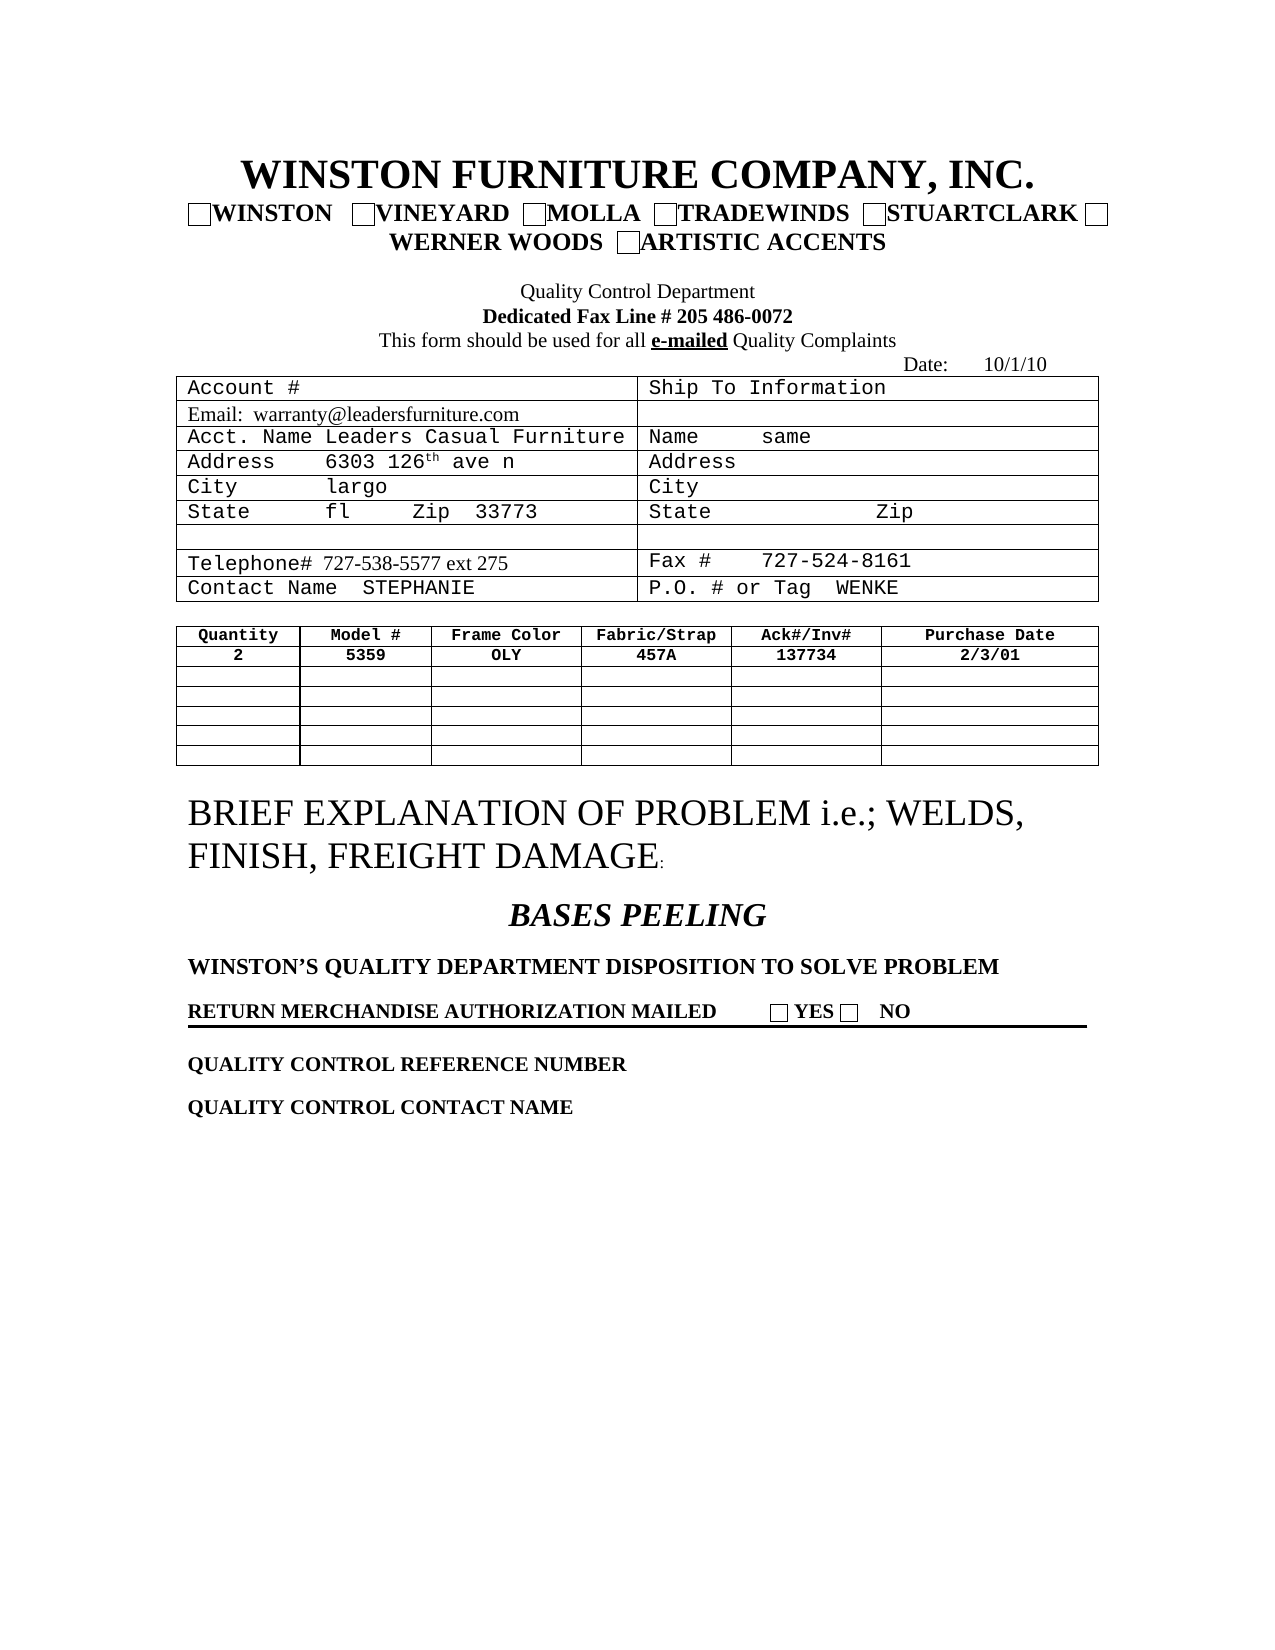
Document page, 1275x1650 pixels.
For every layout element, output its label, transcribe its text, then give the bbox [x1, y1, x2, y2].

table_cell Address 6303 126th ave n [177, 451, 637, 475]
table_cell [732, 667, 881, 686]
table_cell [301, 707, 431, 725]
table_cell [177, 667, 299, 686]
table_cell [432, 746, 581, 765]
text This form should be used for all e-mailed Quality Complaints [187, 328, 1087, 352]
table_cell 457A [582, 647, 731, 666]
table_cell [301, 746, 431, 765]
table_cell Acct. Name Leaders Casual Furniture [177, 427, 637, 450]
table_cell [732, 687, 881, 706]
table_cell [638, 401, 1098, 426]
table_cell 5359 [301, 647, 431, 666]
table_cell [882, 687, 1098, 706]
text BRIEF EXPLANATION OF PROBLEM i.e.; WELDS, FINISH, FREIGHT DAMAGE: [187, 790, 1087, 877]
text Date: 10/1/10 [187, 352, 1087, 376]
table_cell [177, 687, 299, 706]
table_header Purchase Date [882, 627, 1098, 646]
text QUALITY CONTROL CONTACT NAME [187, 1095, 1087, 1119]
table_cell Email: warranty@leadersfurniture.com [177, 401, 637, 426]
text WINSTON VINEYARD MOLLA TRADEWINDS STUARTCLARK WERNER WOODS ARTISTIC ACCENTS [187, 198, 1087, 255]
table_cell Telephone# 727-538-5577 ext 275 [177, 550, 637, 576]
table_cell [177, 746, 299, 765]
text Quality Control Department Dedicated Fax Line # 205 486-0072 [187, 255, 1087, 328]
table_cell [582, 667, 731, 686]
table_cell [177, 525, 637, 549]
table_cell Name same [638, 427, 1098, 450]
table_cell [432, 687, 581, 706]
table_cell City [638, 476, 1098, 499]
table_cell [882, 726, 1098, 745]
table_cell [882, 746, 1098, 765]
table_header Model # [301, 627, 431, 646]
table_cell OLY [432, 647, 581, 666]
table_cell [732, 707, 881, 725]
table_cell 137734 [732, 647, 881, 666]
table_cell [582, 687, 731, 706]
table_header Ship To Information [638, 377, 1098, 400]
table_cell [732, 726, 881, 745]
table_header Fabric/Strap [582, 627, 731, 646]
table_cell [432, 726, 581, 745]
table_cell [432, 667, 581, 686]
table_cell City largo [177, 476, 637, 499]
text BASES PEELING [187, 877, 1087, 934]
table_cell State Zip [638, 501, 1098, 524]
text WINSTON FURNITURE COMPANY, INC. [187, 150, 1087, 198]
table_header Account # [177, 377, 637, 400]
table_cell [732, 746, 881, 765]
text RETURN MERCHANDISE AUTHORIZATION MAILED YES NO [187, 999, 1087, 1028]
table_cell 2 [177, 647, 299, 666]
table_header Ack#/Inv# [732, 627, 881, 646]
table_cell 2/3/01 [882, 647, 1098, 666]
text WINSTON’S QUALITY DEPARTMENT DISPOSITION TO SOLVE PROBLEM [187, 953, 1087, 999]
table_cell [301, 687, 431, 706]
table_cell State fl Zip 33773 [177, 501, 637, 524]
table_header Quantity [177, 627, 299, 646]
table_cell [177, 726, 299, 745]
table_cell [582, 746, 731, 765]
table_cell [882, 707, 1098, 725]
table_cell P.O. # or Tag WENKE [638, 577, 1098, 601]
table_cell [638, 525, 1098, 549]
table_cell [301, 667, 431, 686]
table_cell [582, 726, 731, 745]
table_cell Contact Name STEPHANIE [177, 577, 637, 601]
text QUALITY CONTROL REFERENCE NUMBER [187, 1052, 1087, 1076]
table_cell Fax # 727-524-8161 [638, 550, 1098, 576]
table_cell Address [638, 451, 1098, 475]
table_cell [177, 707, 299, 725]
table_cell [432, 707, 581, 725]
table_cell [301, 726, 431, 745]
table_cell [582, 707, 731, 725]
table_header Frame Color [432, 627, 581, 646]
table_cell [882, 667, 1098, 686]
